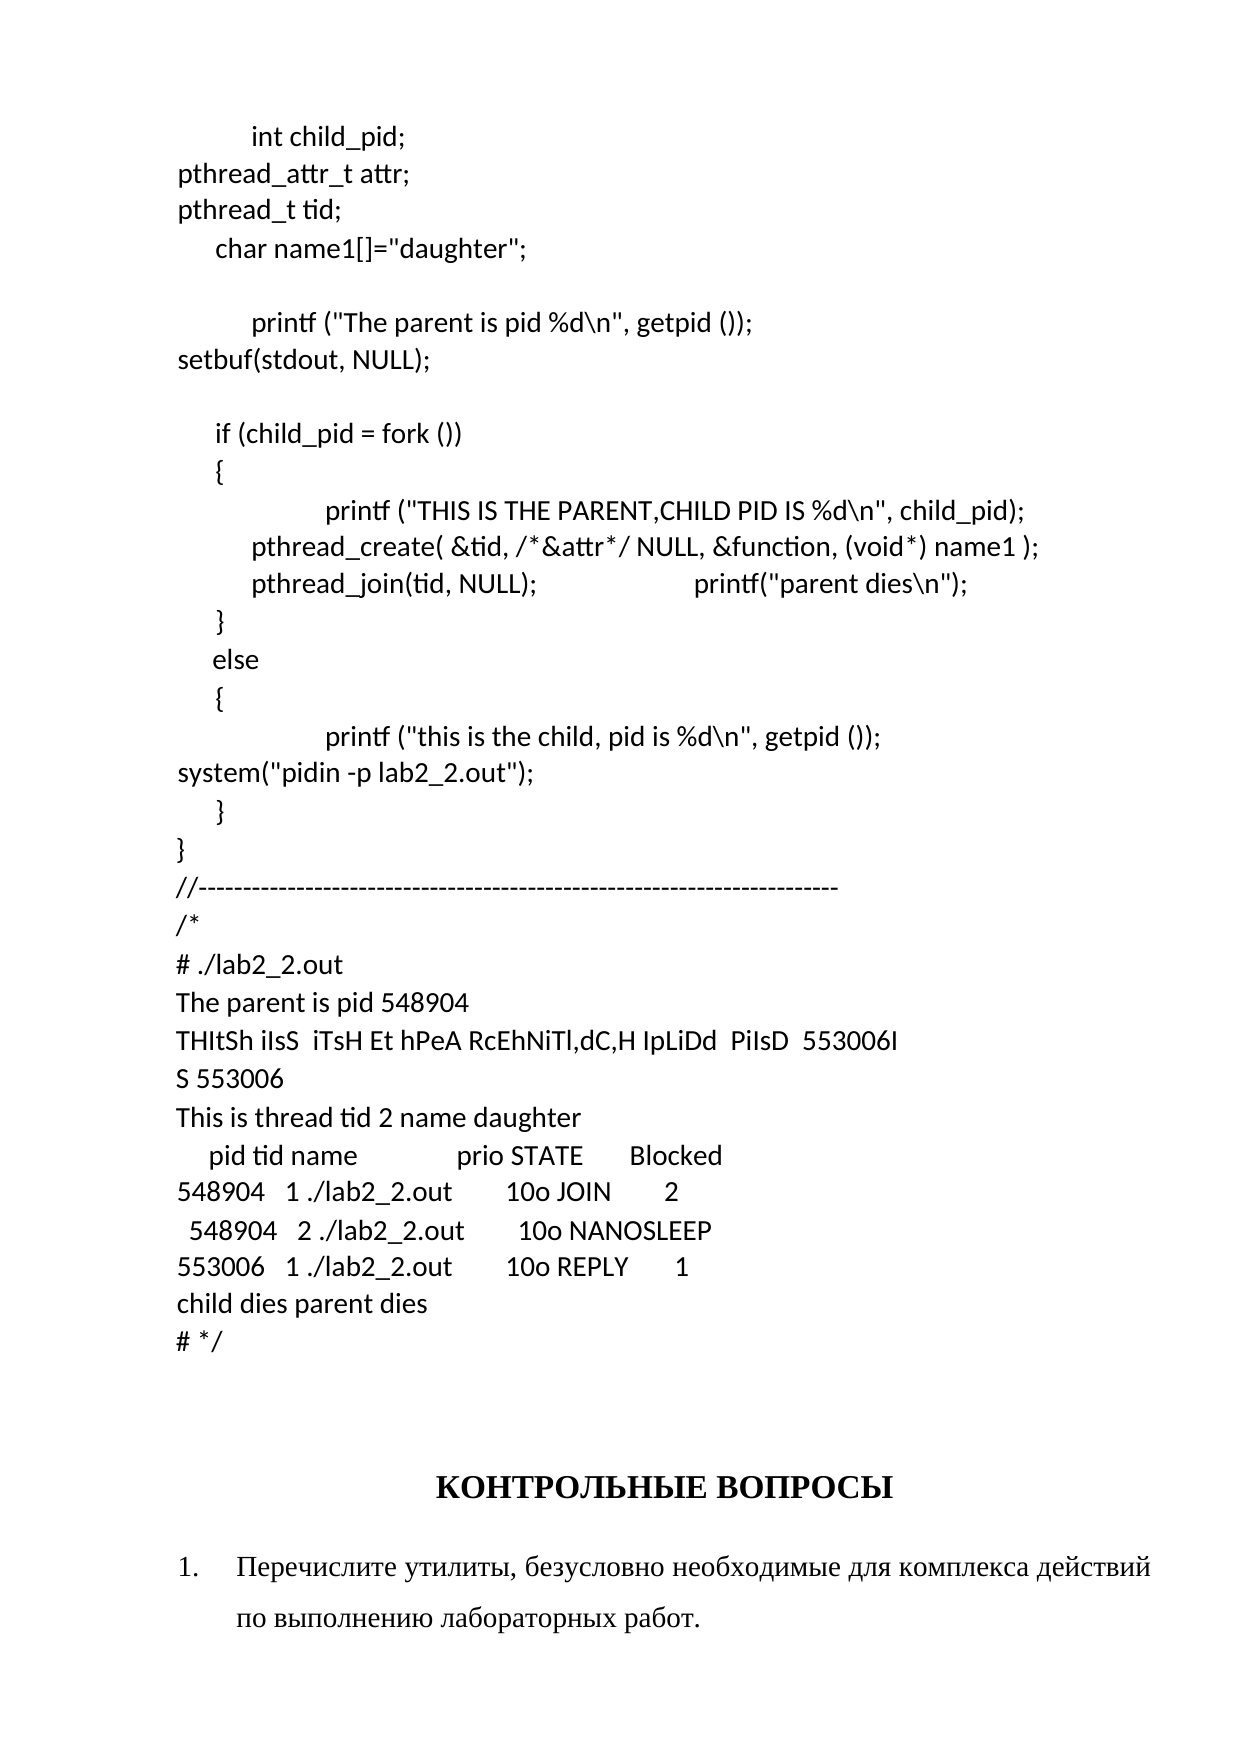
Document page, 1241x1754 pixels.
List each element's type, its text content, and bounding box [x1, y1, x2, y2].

text /* [176, 907, 961, 943]
text printf ("this is the child, pid is %d\n", getpid ()); system("pidin -p lab2_2.out"); [176, 718, 961, 790]
text The parent is pid 548904 [176, 984, 961, 1019]
text # */ [176, 1323, 223, 1359]
text //------------------------------------------------------------------------ [176, 869, 961, 905]
text int child_pid; pthread_attr_t attr; pthread_t tid; [176, 118, 555, 227]
text 548904 2 ./lab2_2.out 10o NANOSLEEP 553006 1 ./lab2_2.out 10o REPLY 1 child dies parent dies [176, 1212, 713, 1321]
text } [176, 603, 1152, 639]
text THItSh iIsS iTsH Et hPeA RcEhNiTl,dC,H IpLiDd PiIsD 553006I [176, 1022, 961, 1058]
text # ./lab2_2.out [176, 946, 961, 981]
text printf ("The parent is pid %d\n", getpid ()); setbuf(stdout, NULL); [176, 304, 895, 376]
text char name1[]="daughter"; [176, 230, 1152, 265]
text } [176, 831, 1152, 867]
text if (child_pid = fork ()) [176, 415, 1152, 451]
text { [176, 680, 1152, 715]
text else [176, 641, 1152, 677]
text S 553006 [176, 1060, 961, 1096]
text } [176, 793, 1152, 828]
list Перечислите утилиты, безусловно необходимые для комплекса действий по выполнению лабораторных работ. [177, 1549, 1152, 1633]
text printf ("THIS IS THE PARENT,CHILD PID IS %d\n", child_pid); pthread_create( &tid, /*&attr*/ NULL, &function, (void*) name1 ); pthread_join(tid, NULL); printf("parent dies\n"); [176, 492, 1049, 601]
subtitle Контрольные вопросы [177, 1467, 1152, 1505]
text This is thread tid 2 name daughter [176, 1099, 961, 1134]
text { [176, 453, 1152, 489]
text pid tid name prio STATE Blocked 548904 1 ./lab2_2.out 10o JOIN 2 [176, 1137, 820, 1209]
